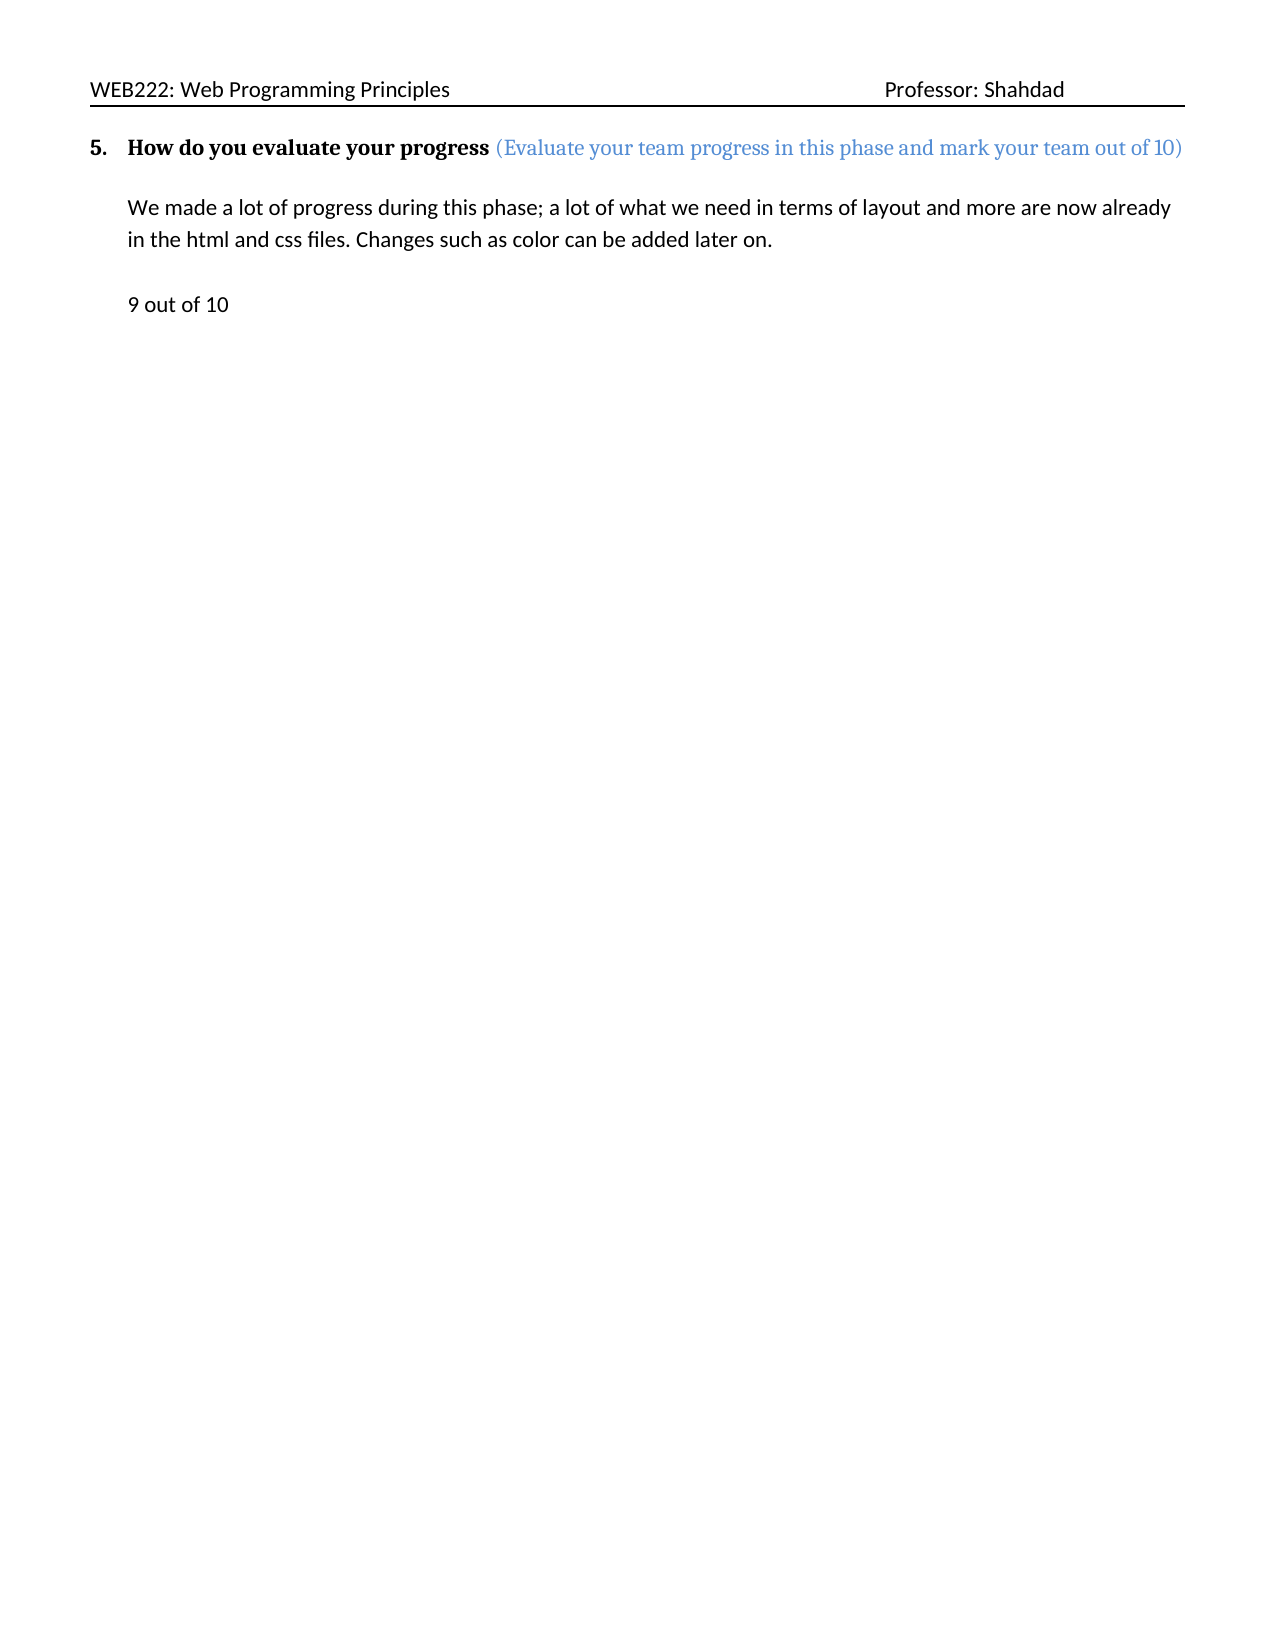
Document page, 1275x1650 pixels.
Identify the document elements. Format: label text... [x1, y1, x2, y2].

list We made a lot of progress during this phase; a lot of what we need in terms of layout and more are now already in the html and css files. Changes such as color can be added later on. [127, 193, 1185, 253]
list 9 out of 10 [127, 290, 1185, 318]
subtitle How do you evaluate your progress (Evaluate your team progress in this phase and mark your team out of 10) [90, 135, 1185, 161]
